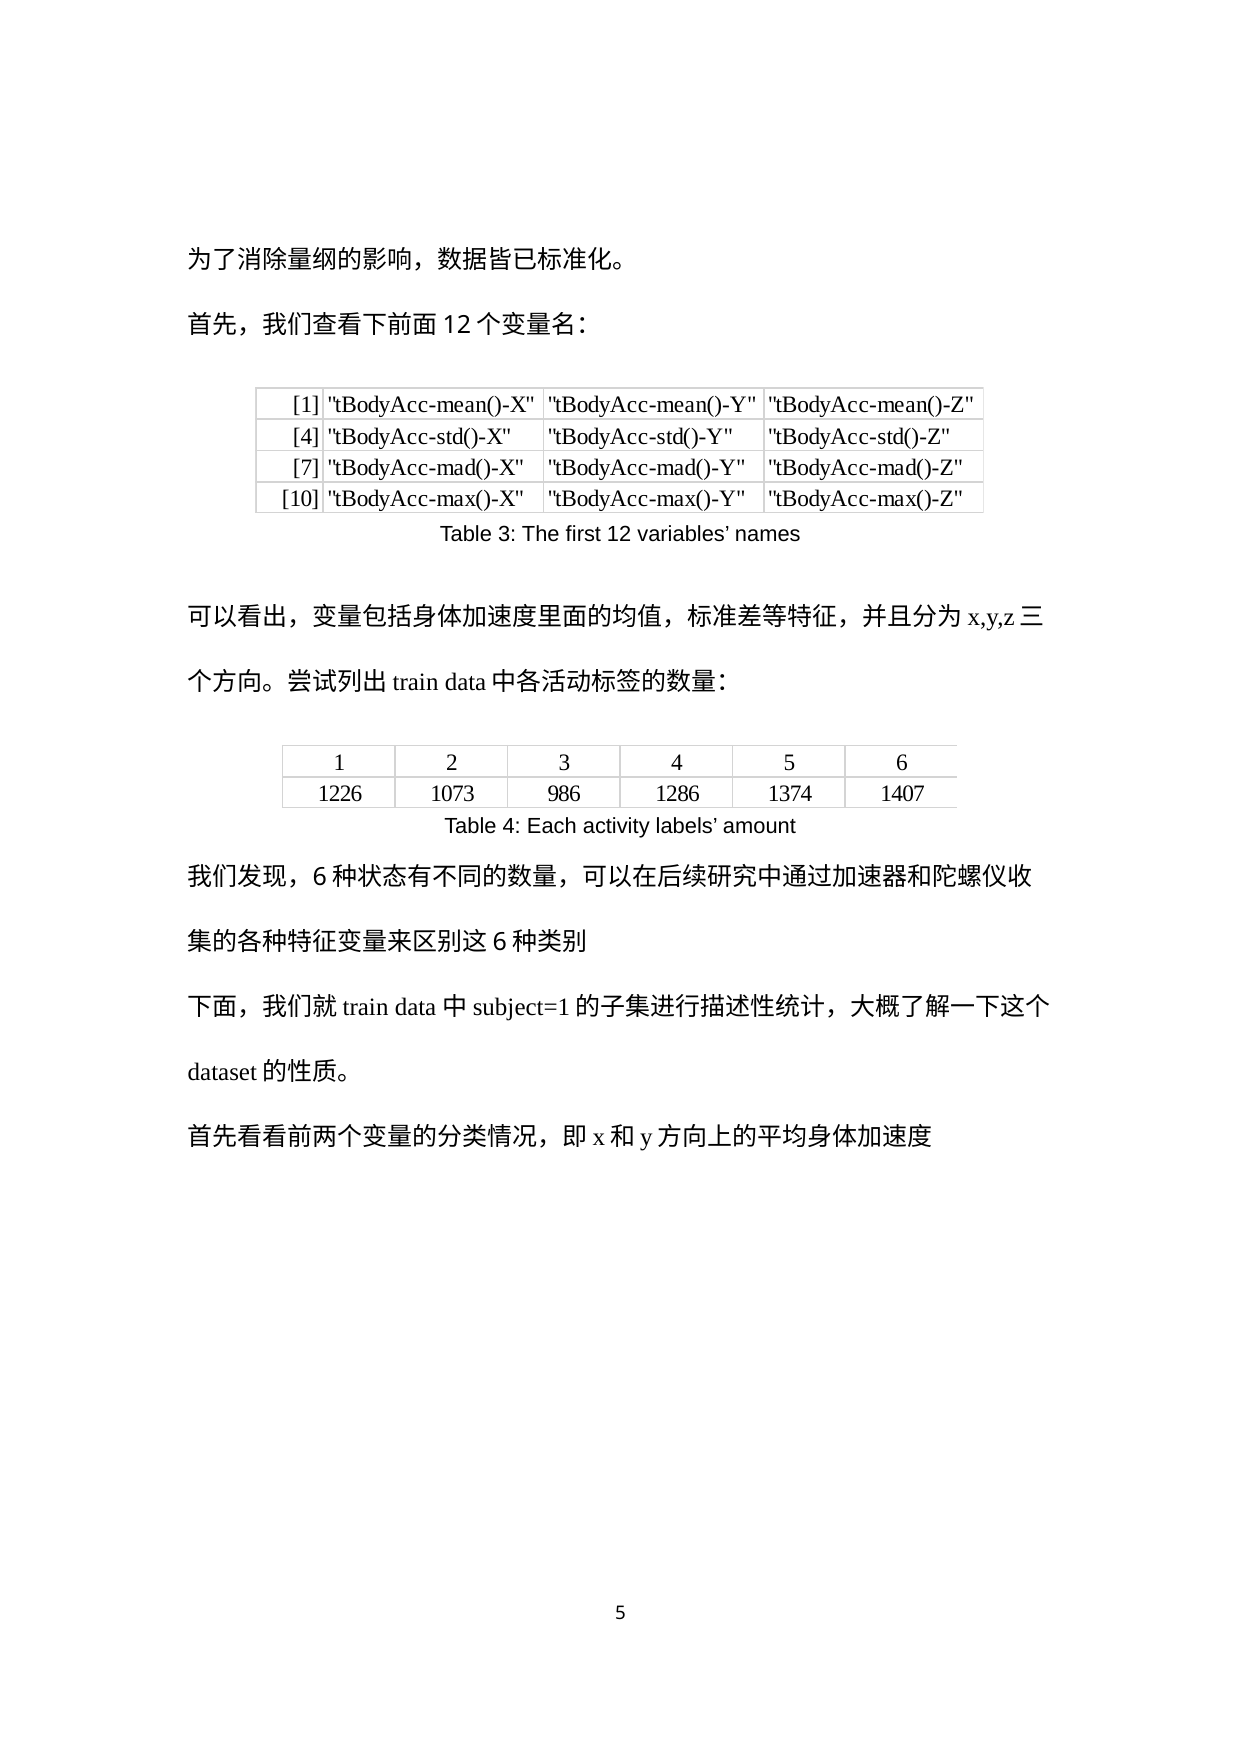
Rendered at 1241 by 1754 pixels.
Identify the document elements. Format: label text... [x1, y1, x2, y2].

text 首先，我们查看下前面12个变量名： [187, 290, 1053, 355]
text 首先看看前两个变量的分类情况，即x和y方向上的平均身体加速度 [187, 1102, 1053, 1167]
text 我们发现，6种状态有不同的数量，可以在后续研究中通过加速器和陀螺仪收集的各种特征变量来区别这6种类别 [187, 842, 1053, 972]
text 可以看出，变量包括身体加速度里面的均值，标准差等特征，并且分为x,y,z三个方向。尝试列出train data中各活动标签的数量： [187, 582, 1053, 712]
text 下面，我们就train data 中subject=1的子集进行描述性统计，大概了解一下这个dataset的性质。 [187, 972, 1053, 1102]
text 为了消除量纲的影响，数据皆已标准化。 [187, 225, 1053, 290]
text Table 3: The first 12 variables’ names [187, 517, 1053, 550]
text Table 4: Each activity labels’ amount [187, 810, 1053, 842]
